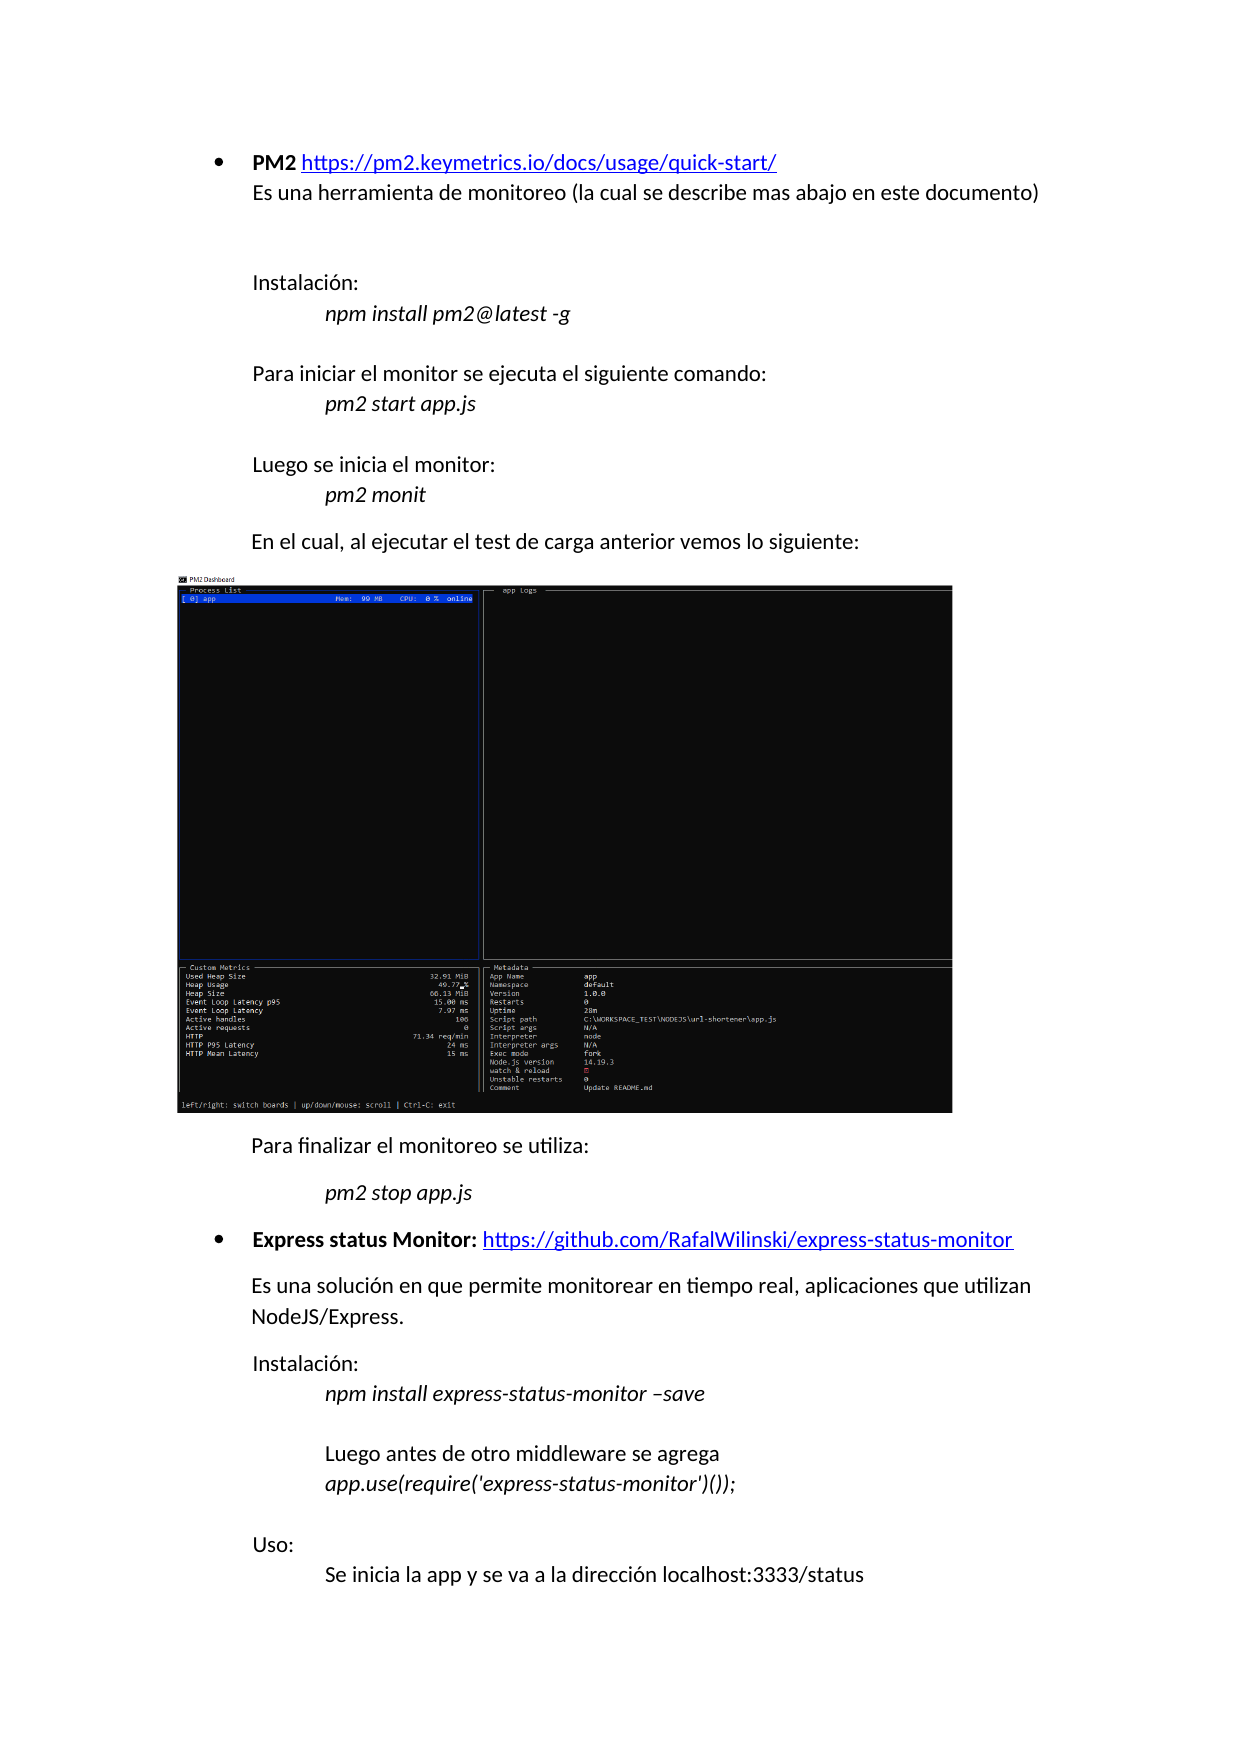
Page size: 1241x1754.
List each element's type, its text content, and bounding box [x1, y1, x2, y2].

picture [177, 573, 953, 1113]
list npm install pm2@latest -g [252, 299, 1063, 327]
text En el cual, al ejecutar el test de carga anterior vemos lo siguiente: [177, 527, 1063, 555]
text pm2 stop app.js [177, 1178, 1063, 1206]
list Luego antes de otro middleware se agrega [252, 1439, 1063, 1467]
list Es una herramienta de monitoreo (la cual se describe mas abajo en este documento) [252, 178, 1063, 206]
text Es una solución en que permite monitorear en tiempo real, aplicaciones que utilizan NodeJS/Express. [251, 1272, 1063, 1330]
list Luego se inicia el monitor: [252, 450, 1063, 478]
list PM2 https://pm2.keymetrics.io/docs/usage/quick-start/ [215, 148, 1063, 176]
list npm install express-status-monitor –save [252, 1379, 1063, 1407]
list app.use(require('express-status-monitor')()); [252, 1469, 1063, 1498]
list Instalación: [252, 1349, 1063, 1377]
list Express status Monitor: https://github.com/RafalWilinski/express-status-monitor [215, 1225, 1063, 1253]
list Se inicia la app y se va a la dirección localhost:3333/status [252, 1560, 1063, 1588]
text Para finalizar el monitoreo se utiliza: [177, 1131, 1063, 1159]
list Instalación: [252, 268, 1063, 296]
list Uso: [252, 1530, 1063, 1558]
list Para iniciar el monitor se ejecuta el siguiente comando: [252, 359, 1063, 387]
list pm2 monit [252, 480, 1063, 508]
list pm2 start app.js [252, 389, 1063, 417]
